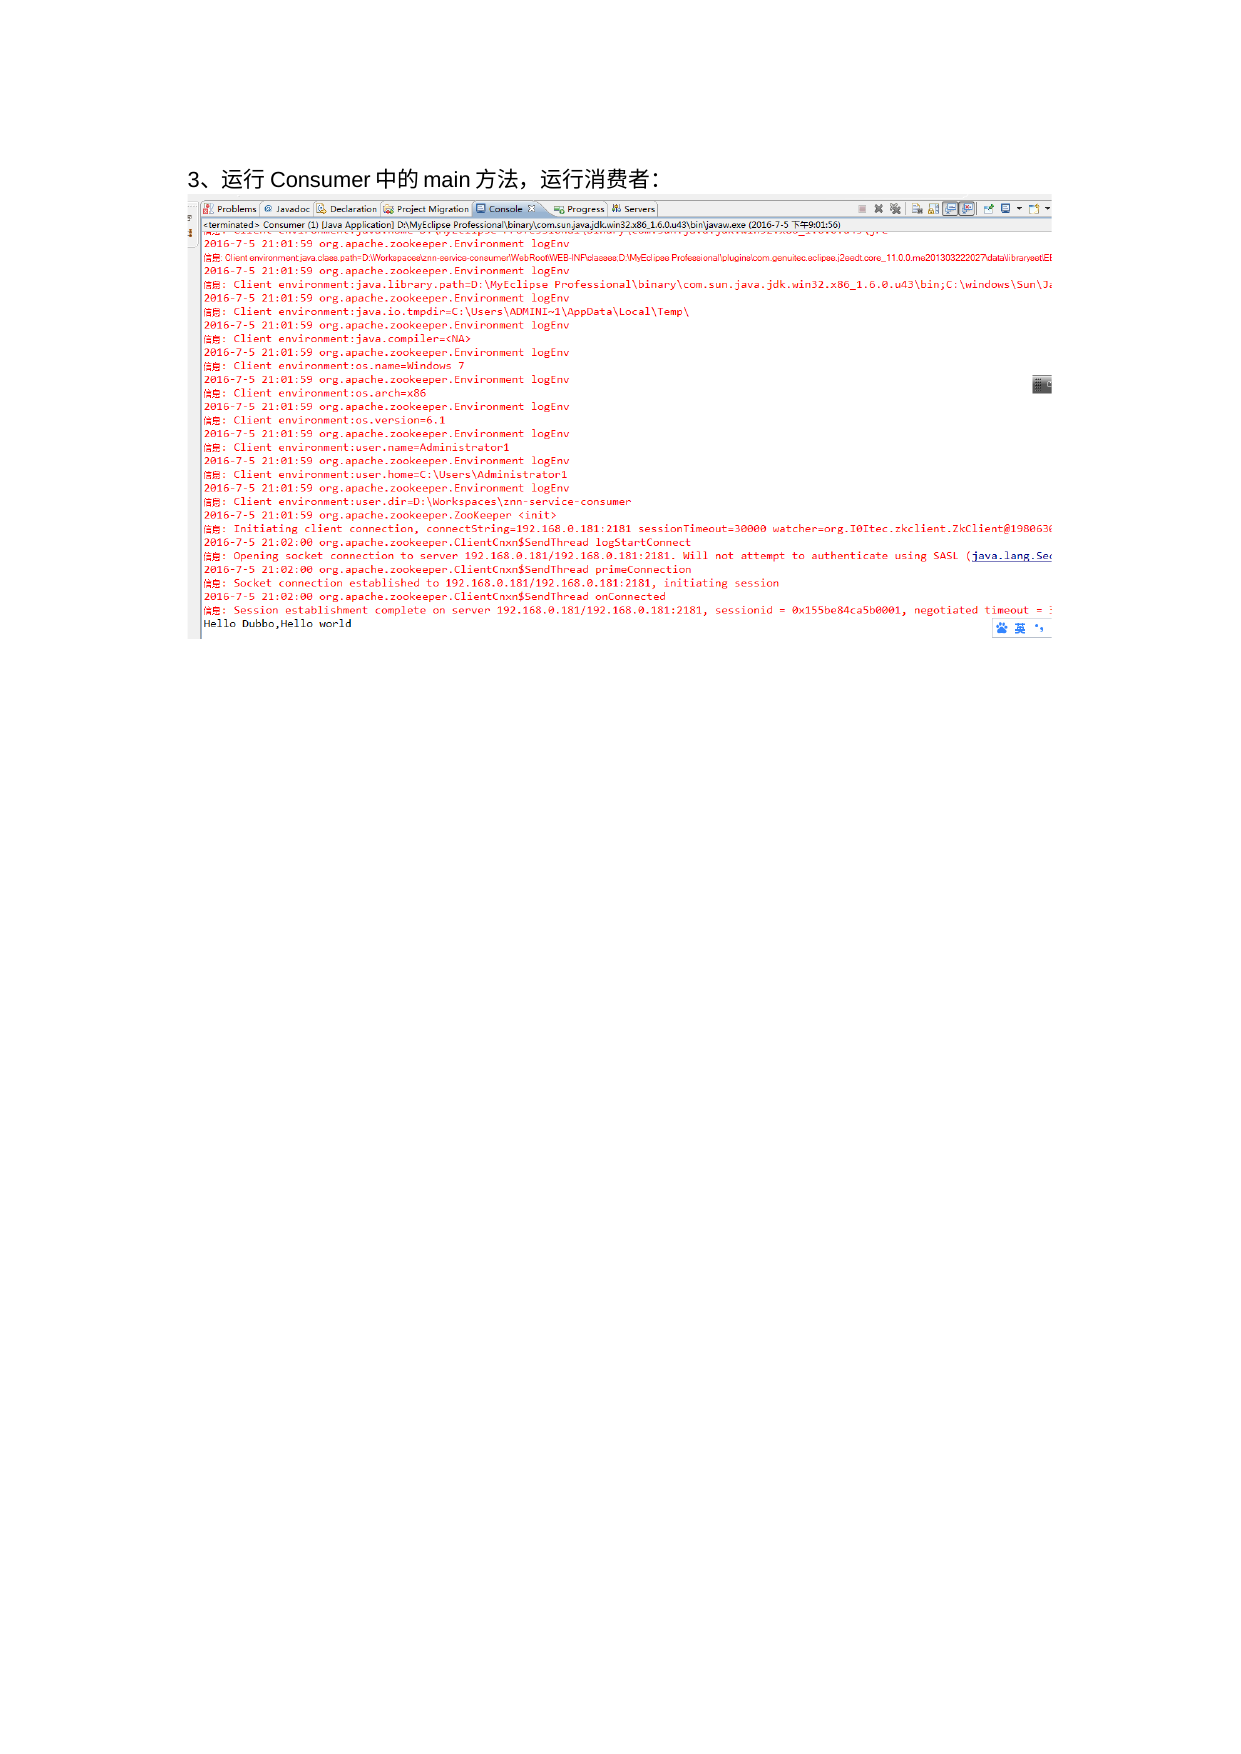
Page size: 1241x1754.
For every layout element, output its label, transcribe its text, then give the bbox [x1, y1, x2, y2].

picture [187, 194, 1052, 639]
list 运行Consumer中的main方法，运行消费者： [187, 162, 1053, 194]
